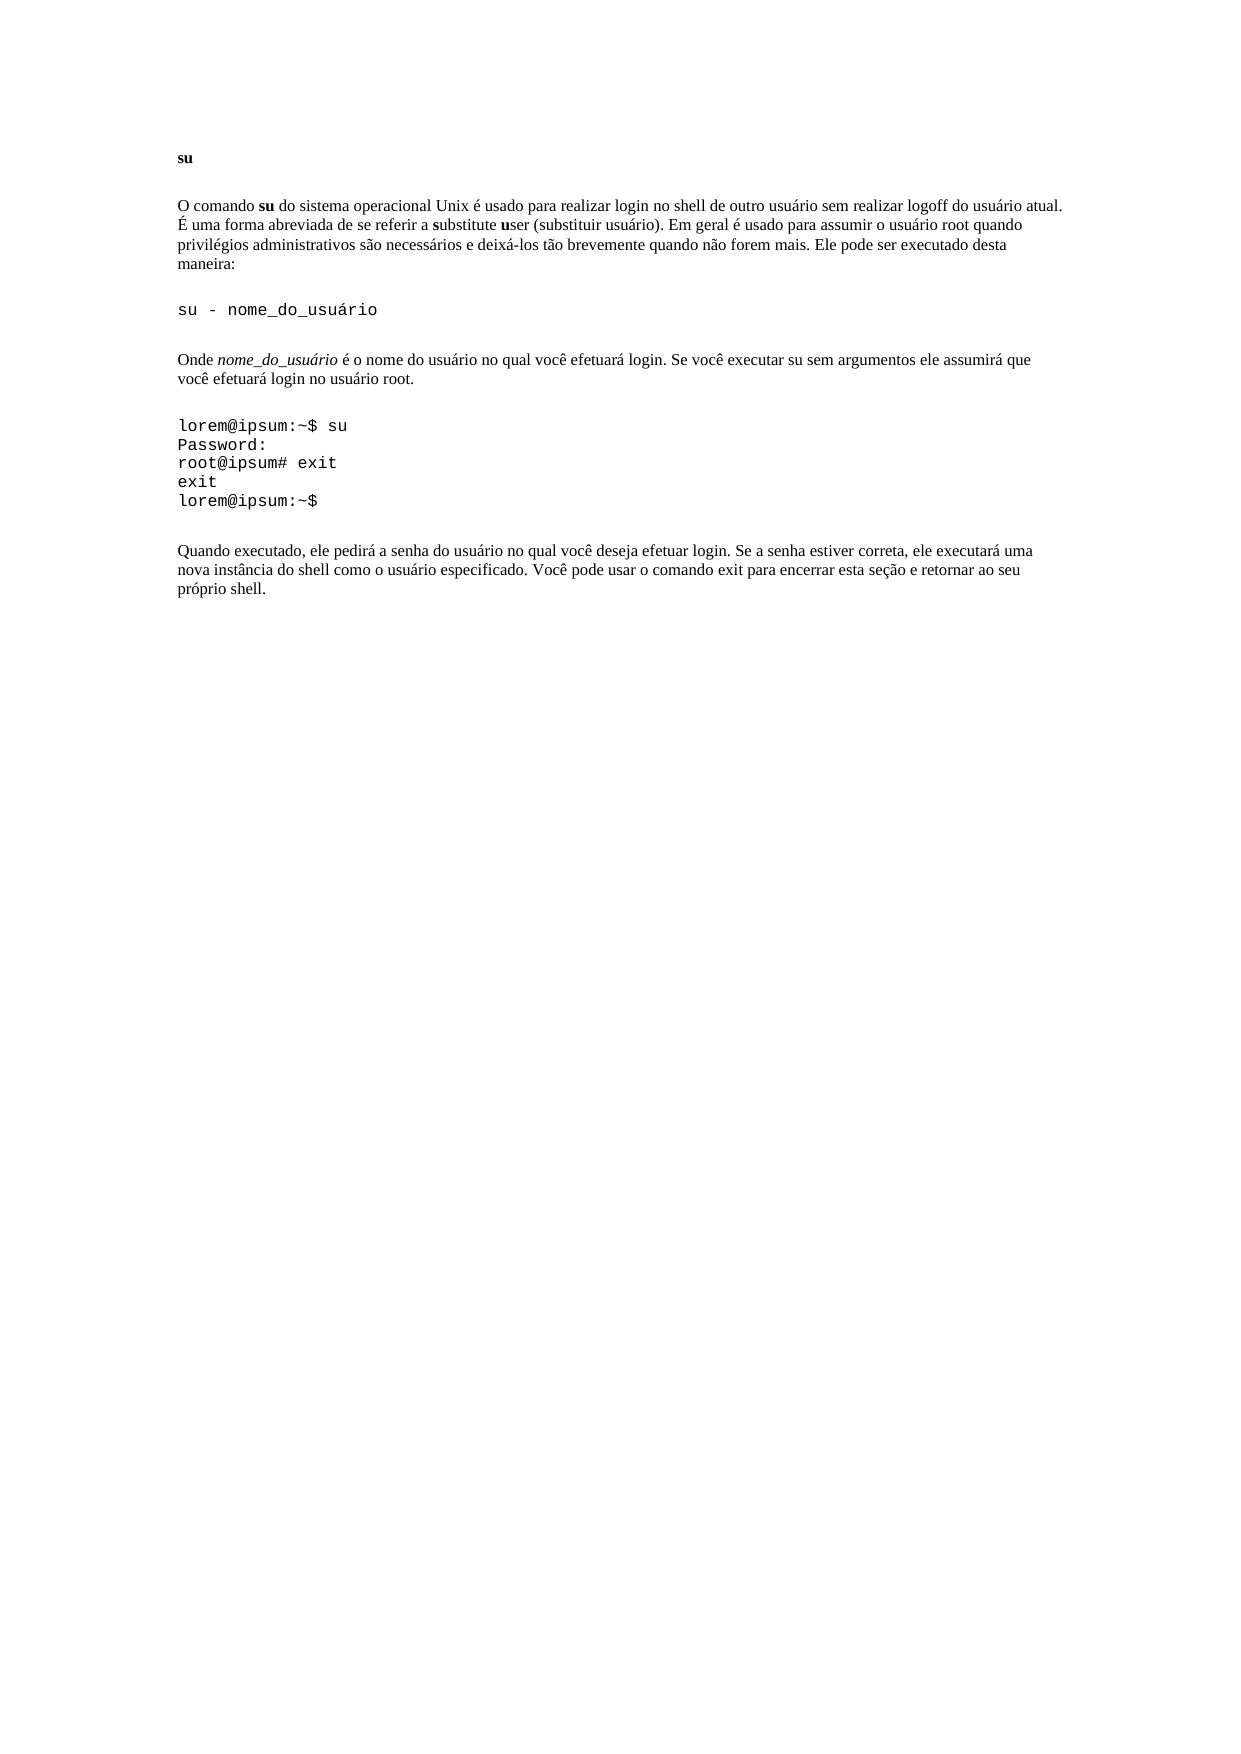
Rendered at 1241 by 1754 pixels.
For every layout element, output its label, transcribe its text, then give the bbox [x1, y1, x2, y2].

text Quando executado, ele pedirá a senha do usuário no qual você deseja efetuar login. Se a senha estiver correta, ele executará uma nova instância do shell como o usuário especificado. Você pode usar o comando exit para encerrar esta seção e retornar ao seu próprio shell. [177, 541, 1063, 598]
text su - nome_do_usuário [177, 302, 1063, 321]
text root@ipsum# exit [177, 455, 1063, 474]
text Onde nome_do_usuário é o nome do usuário no qual você efetuará login. Se você executar su sem argumentos ele assumirá que você efetuará login no usuário root. [177, 350, 1063, 388]
text exit [177, 474, 1063, 493]
text lorem@ipsum:~$ [177, 493, 1063, 512]
text su [177, 148, 1063, 167]
text lorem@ipsum:~$ su [177, 417, 1063, 436]
text Password: [177, 436, 1063, 455]
text O comando su do sistema operacional Unix é usado para realizar login no shell de outro usuário sem realizar logoff do usuário atual. É uma forma abreviada de se referir a substitute user (substituir usuário). Em geral é usado para assumir o usuário root quando privilégios administrativos são necessários e deixá-los tão brevemente quando não forem mais. Ele pode ser executado desta maneira: [177, 196, 1063, 273]
